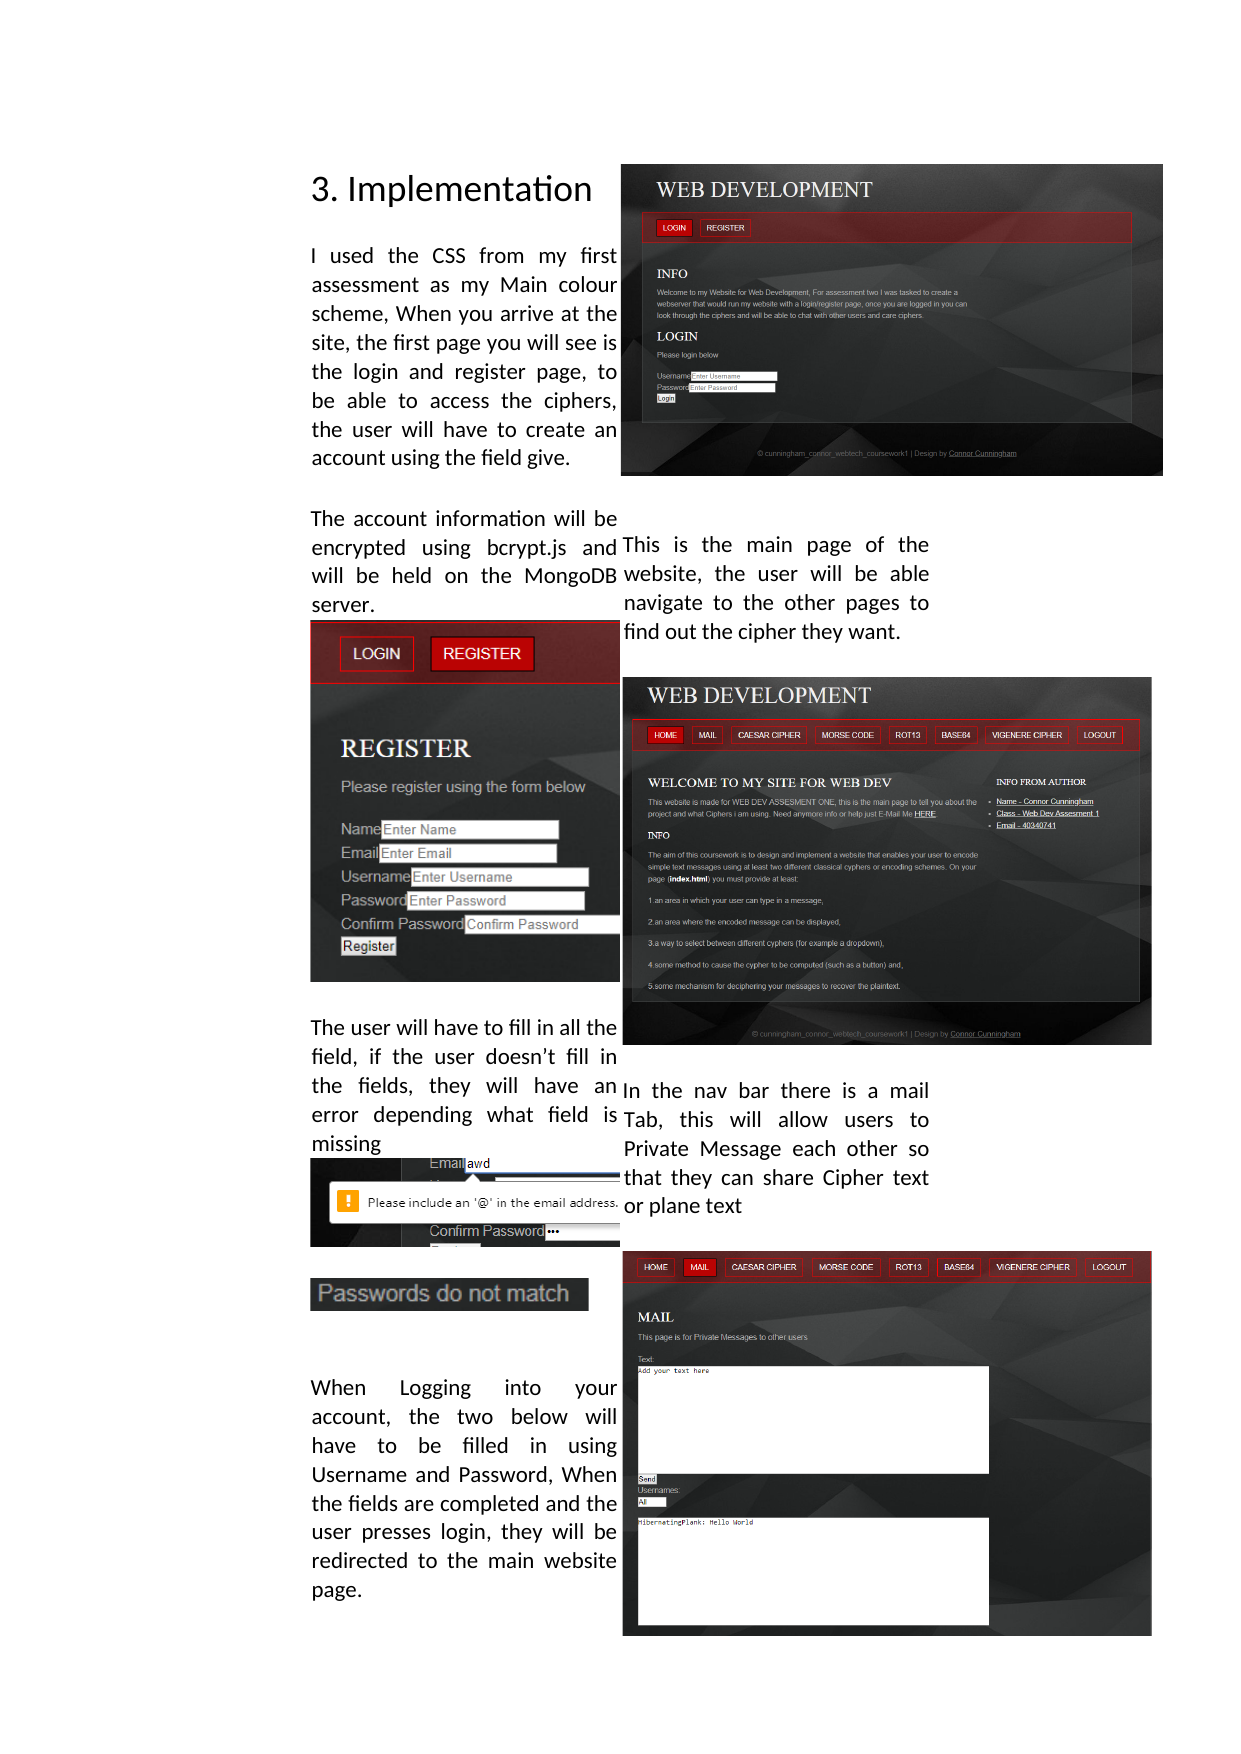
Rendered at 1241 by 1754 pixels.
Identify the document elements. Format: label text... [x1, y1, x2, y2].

text I used the CSS from my first assessment as my Main colour scheme, When you arrive at the site, the first page you will see is the login and register page, to be able to access the ciphers, the user will have to create an account using the field give. [310, 242, 618, 472]
picture [310, 620, 620, 982]
text In the nav bar there is a mail Tab, this will allow users to Private Message each other so that they can share Cipher text or plane text [622, 1076, 930, 1220]
picture [622, 677, 1152, 1045]
picture [622, 1251, 1152, 1636]
text The user will have to fill in all the field, if the user doesn’t fill in the fields, they will have an error depending what field is missing [310, 1013, 618, 1157]
picture [310, 1158, 620, 1247]
text When Logging into your account, the two below will have to be filled in using Username and Password, When the fields are completed and the user presses login, they will be redirected to the main website page. [310, 1373, 618, 1603]
picture [310, 1278, 589, 1311]
text This is the main page of the website, the user will be able navigate to the other pages to find out the cipher they want. [622, 530, 930, 645]
picture [620, 164, 1163, 476]
text The account information will be encrypted using bcrypt.js and will be held on the MongoDB server. [310, 504, 618, 618]
subtitle 3. Implementation [310, 165, 618, 211]
